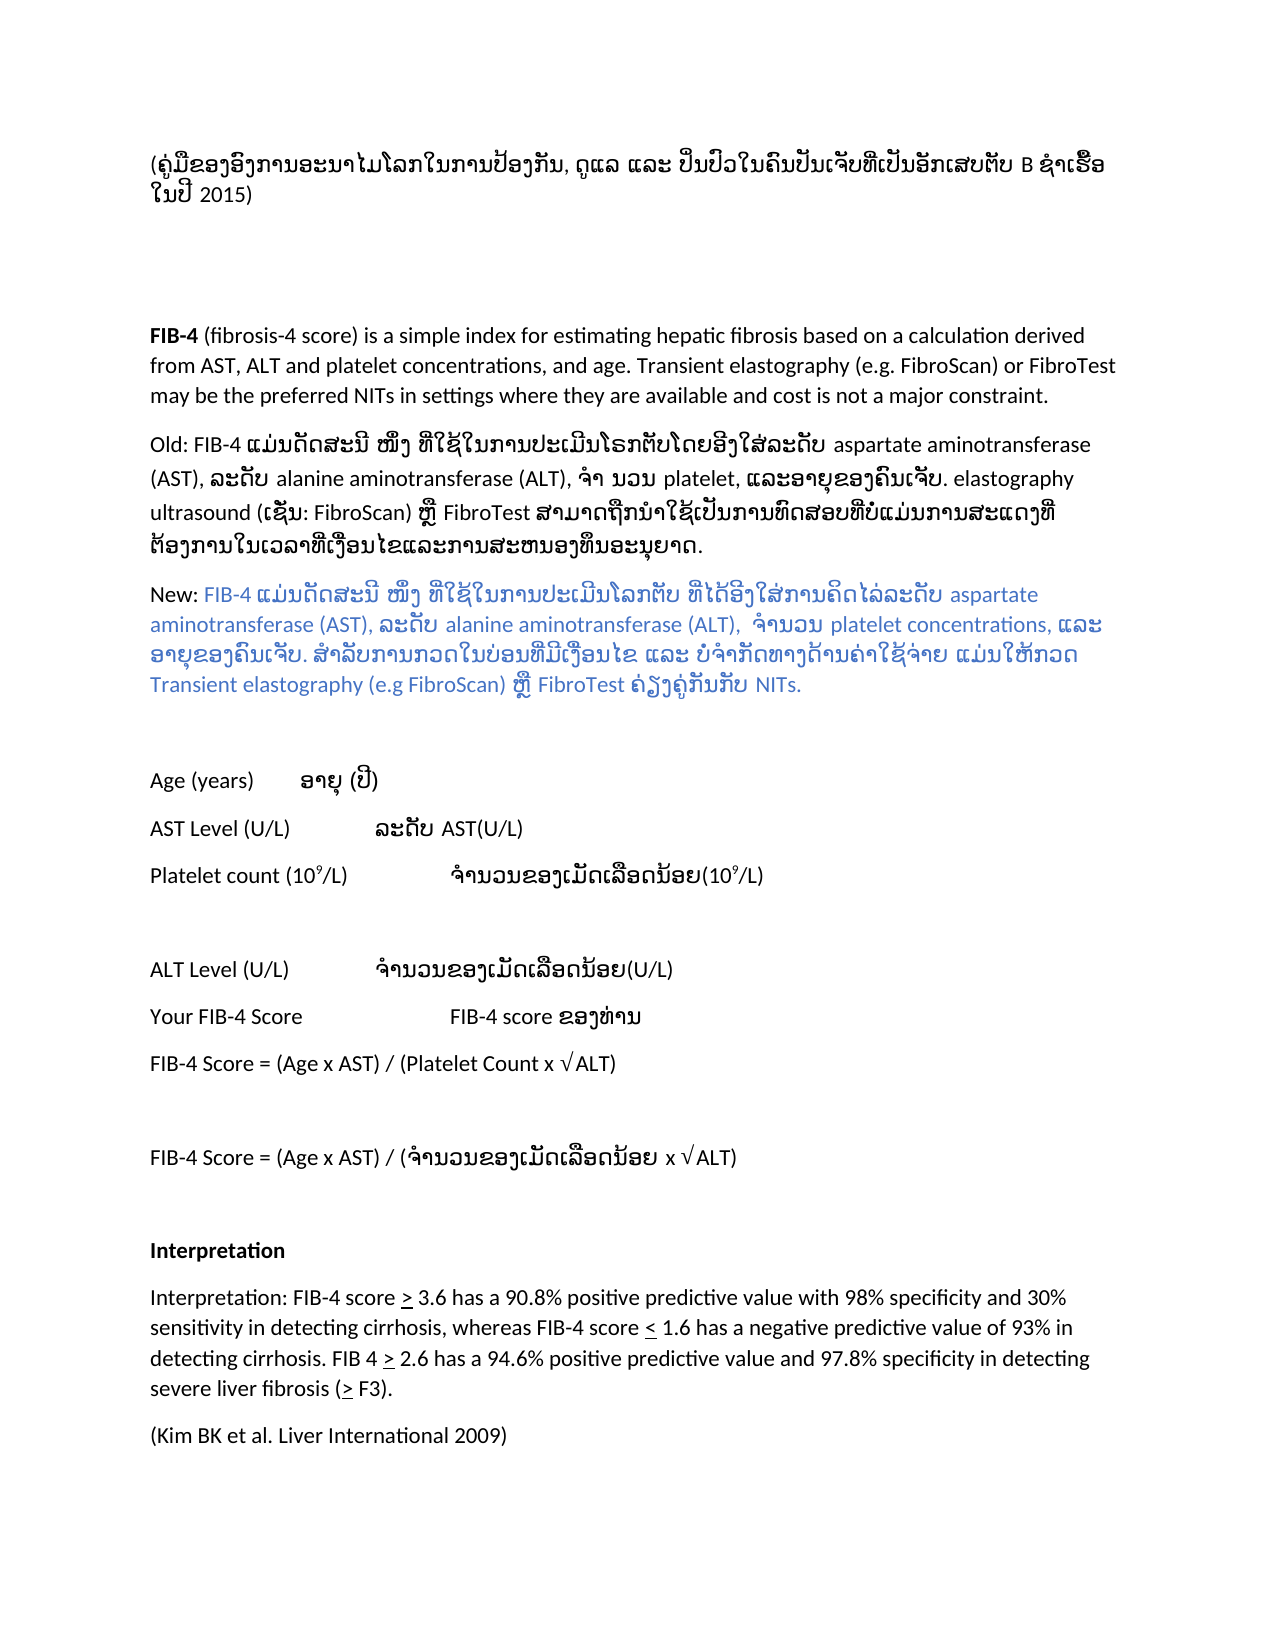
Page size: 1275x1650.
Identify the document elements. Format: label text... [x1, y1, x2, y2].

text FIB-4 (fibrosis-4 score) is a simple index for estimating hepatic fibrosis based on a calculation derived from AST, ALT and platelet concentrations, and age. Transient elastography (e.g. FibroScan) or FibroTest may be the preferred NITs in settings where they are available and cost is not a major constraint. [150, 321, 1125, 409]
text (ຄູ່​ມື​ຂອງ​ອົງ​ການ​ອະ​ນາ​ໄມ​ໂລກ​ໃນການ​ປ້ອງ​ກັນ, ​ດູ​ແລ ແລະ ປິ່ນ​ປົວໃນ​ຄົນປັນ​​ເຈັບ​ທີ່​ເປັນ​ອັກ​ເສບ​ຕັບ B ຊຳ​ເຮື້ອ​ໃນ​ປີ 2015) [150, 150, 1125, 208]
text Interpretation [150, 1236, 1125, 1264]
text Age (years) ອາຍຸ (ປີ) [150, 764, 1125, 795]
text Old: FIB-4 ແມ່ນດັດສະນີ ໜຶ່ງ ທີ່ໃຊ້ໃນການປະເມີນໂຣກຕັບໂດຍອີງໃສ່ລະດັບ aspartate aminotransferase (AST), ລະດັບ alanine aminotransferase (ALT), ຈຳ ນວນ platelet, ແລະອາຍຸຂອງຄົນເຈັບ. elastography ultrasound (ເຊັ່ນ: FibroScan) ຫຼື FibroTest ສາມາດຖືກນໍາໃຊ້ເປັນການທົດສອບທີ່ບໍ່ແມ່ນການສະແດງທີ່ຕ້ອງການໃນເວລາທີ່ເງື່ອນໄຂແລະການສະຫນອງທຶນອະນຸຍາດ. [150, 428, 1125, 561]
text Interpretation: FIB-4 score > 3.6 has a 90.8% positive predictive value with 98% specificity and 30% sensitivity in detecting cirrhosis, whereas FIB-4 score < 1.6 has a negative predictive value of 93% in detecting cirrhosis. FIB 4 > 2.6 has a 94.6% positive predictive value and 97.8% specificity in detecting severe liver fibrosis (> F3). [150, 1283, 1125, 1402]
text New: FIB-4 ແມ່ນດັດສະນີ ໜຶ່ງ ທີ່ໃຊ້ໃນການປະເມີນໂລກຕັບ ທີ່ໄດ້ອີງໃສ່ການຄິດໄລ່ລະດັບ aspartate aminotransferase (AST), ລະດັບ alanine aminotransferase (ALT), ຈໍານວນ platelet concentrations, ແລະ ອາຍຸຂອງຄົນເຈັບ. ສຳລັບການກວດໃນບ່ອນທີ່ມີເງື່ອນໄຂ ແລະ ບໍ່ຈຳກັດທາງດ້ານຄ່າໃຊ້ຈ່າຍ ແມ່ນໃຫ້ກວດ Transient elastography (e.g FibroScan) ຫຼື FibroTest ຄ່ຽງຄູ່ກັນກັບ NITs. [150, 580, 1125, 698]
text (Kim BK et al. Liver International 2009) [150, 1421, 1125, 1449]
text FIB-4 Score = (Age x AST) / (ຈຳນວນຂອງເມັດເລືອດນ້ອຍ x ALT) [150, 1143, 1125, 1171]
text AST Level (U/L) ລະດັບ AST(U/L) [150, 814, 1125, 843]
text FIB-4 Score = (Age x AST) / (Platelet Count x ALT) [150, 1049, 1125, 1077]
text Platelet count (109/L) ຈຳນວນຂອງເມັດເລືອດນ້ອຍ(109/L) [150, 861, 1125, 889]
text ALT Level (U/L) ຈຳນວນຂອງເມັດເລືອດນ້ອຍ(U/L) [150, 955, 1125, 983]
text Your FIB-4 Score FIB-4 score ຂອງທ່ານ [150, 1002, 1125, 1030]
